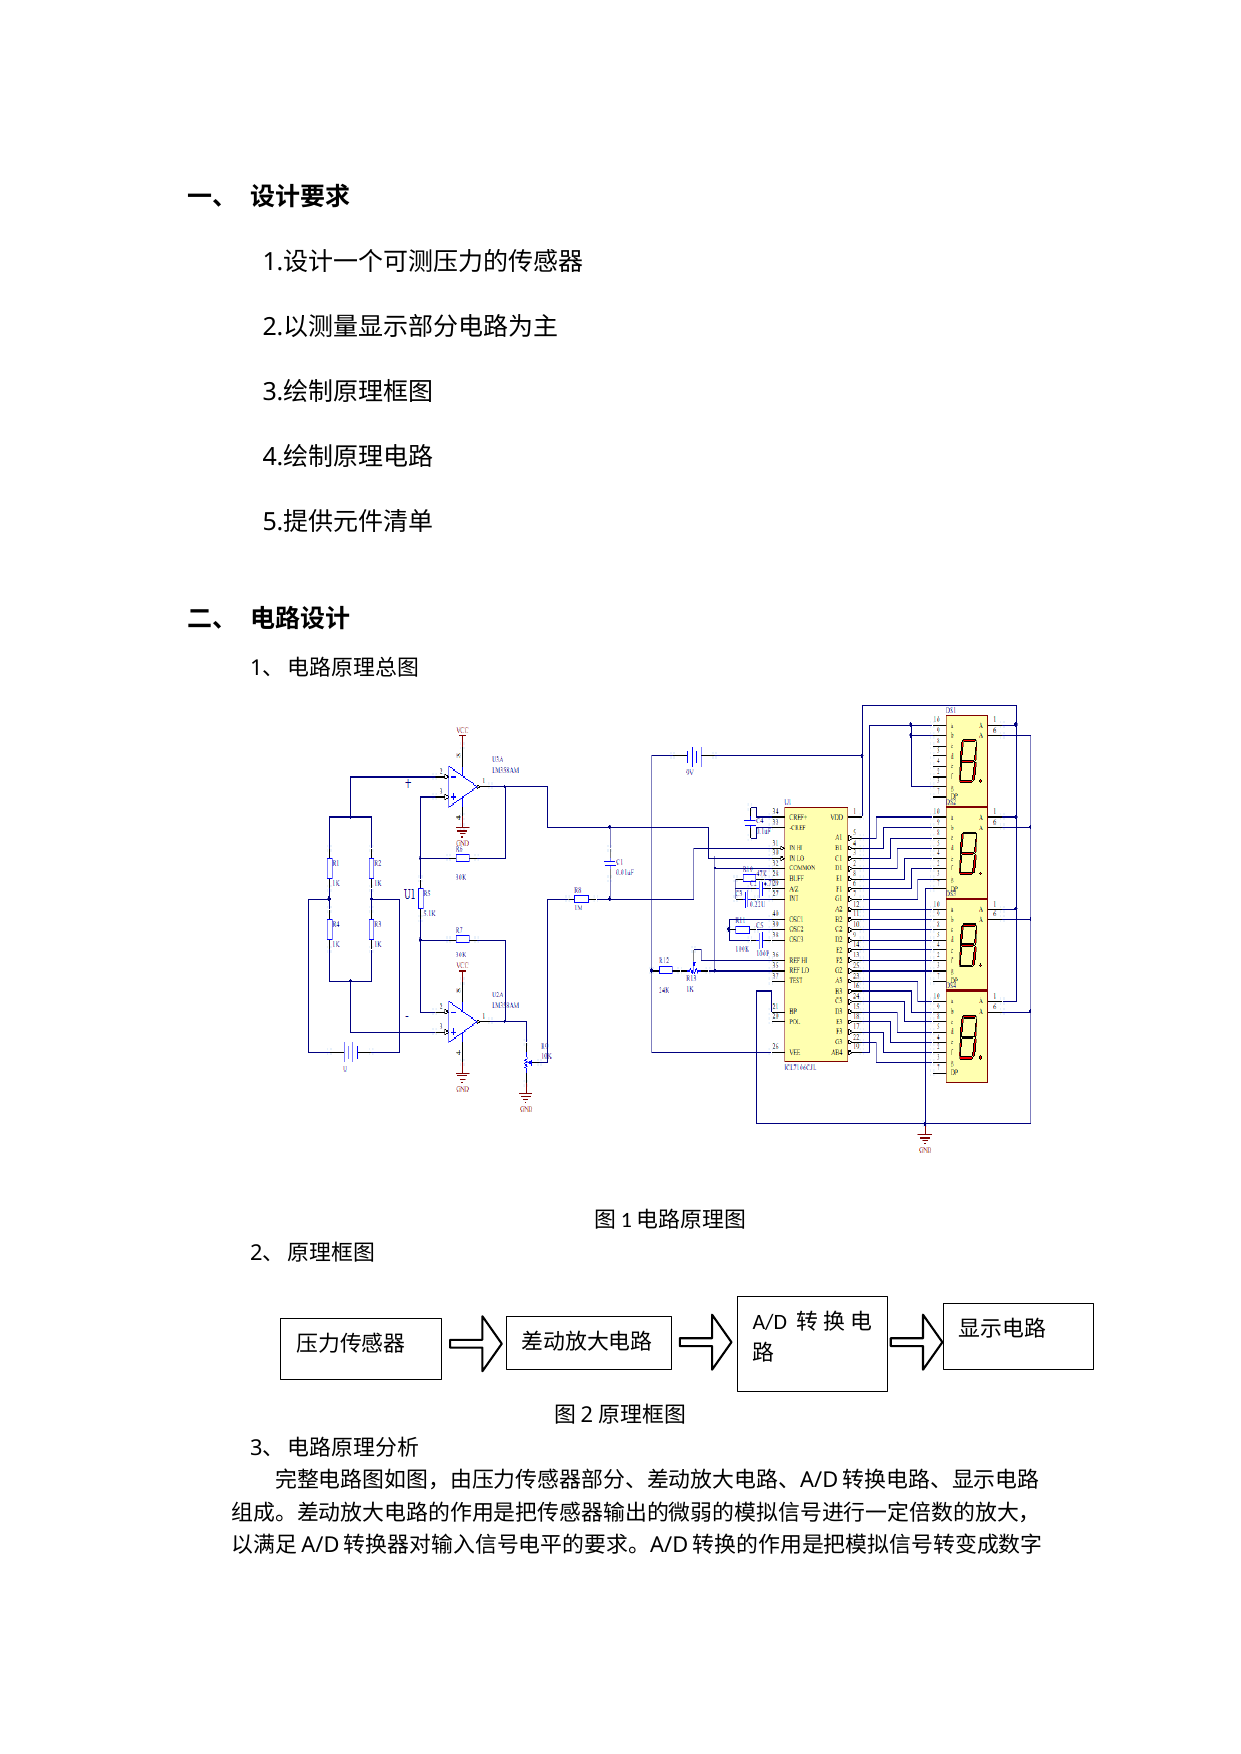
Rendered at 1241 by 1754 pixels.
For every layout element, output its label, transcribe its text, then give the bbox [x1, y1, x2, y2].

list 设计要求 [187, 162, 1053, 227]
list 原理框图 [250, 1234, 1053, 1267]
list 电路设计 [187, 584, 1053, 649]
list 电路原理分析 [250, 1429, 1053, 1462]
list 电路原理总图 [250, 649, 1053, 682]
list 图2 原理框图 [187, 1397, 1053, 1429]
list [231, 1462, 1053, 1559]
list 图1 电路原理图 [287, 1202, 1053, 1234]
list 1.设计一个可测压力的传感器 [262, 227, 1053, 292]
list 3.绘制原理框图 [262, 357, 1053, 422]
list 5.提供元件清单 [262, 487, 1053, 584]
list 2.以测量显示部分电路为主 [262, 292, 1053, 357]
list 4.绘制原理电路 [262, 422, 1053, 487]
picture [287, 682, 1046, 1184]
